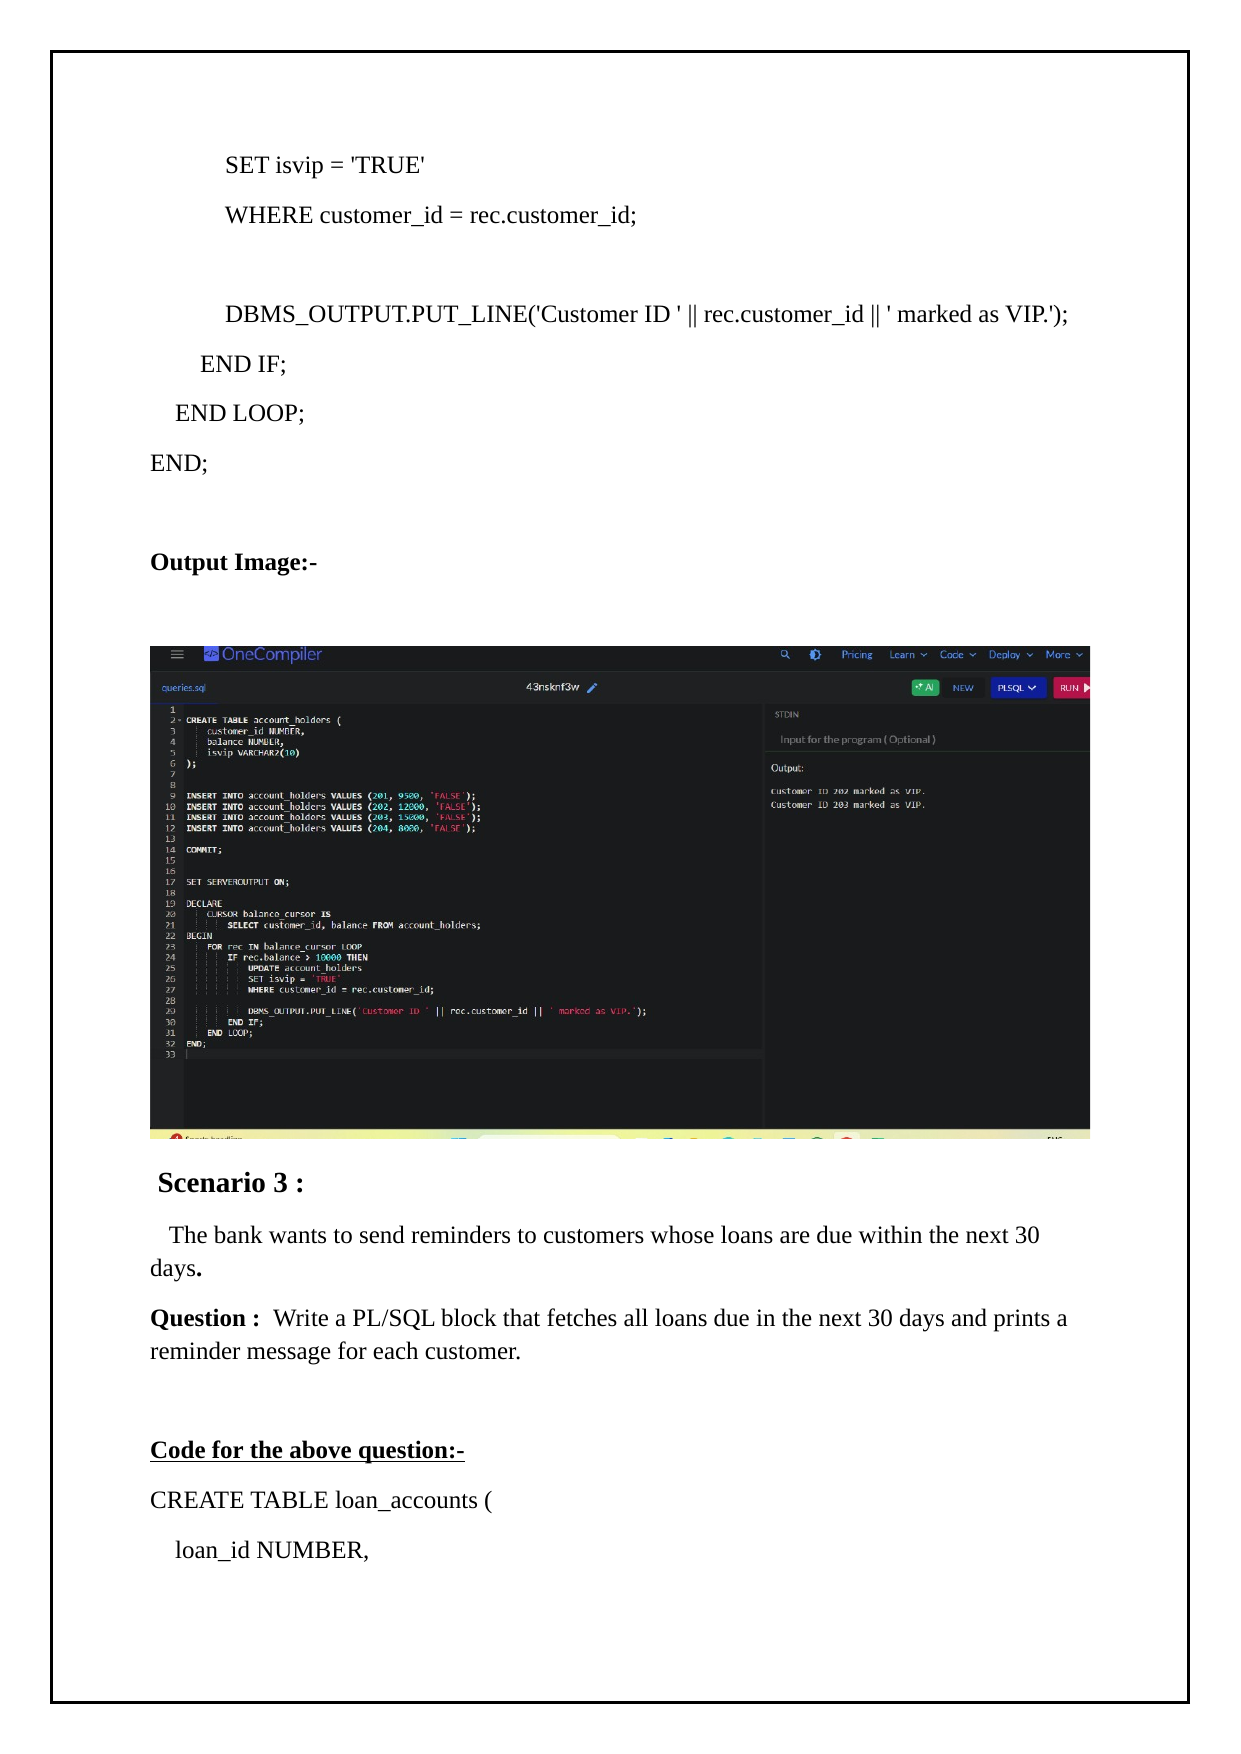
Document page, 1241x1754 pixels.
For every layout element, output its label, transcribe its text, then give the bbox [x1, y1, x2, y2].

text WHERE customer_id = rec.customer_id; [150, 200, 1090, 228]
text Code for the above question:- [150, 1436, 1090, 1464]
text DBMS_OUTPUT.PUT_LINE('Customer ID ' || rec.customer_id || ' marked as VIP.'); [150, 299, 1090, 328]
text END LOOP; [150, 398, 1090, 427]
text END IF; [150, 349, 1090, 377]
text SET isvip = 'TRUE' [150, 150, 1090, 179]
picture [150, 646, 1091, 1139]
text Output Image:- [150, 547, 1090, 576]
text CREATE TABLE loan_accounts ( [150, 1485, 1090, 1514]
text Scenario 3 : [150, 1165, 1090, 1199]
text The bank wants to send reminders to customers whose loans are due within the next 30 days. [150, 1220, 1090, 1282]
text END; [150, 448, 1090, 477]
text Question : Write a PL/SQL block that fetches all loans due in the next 30 days and prints a reminder message for each customer. [150, 1303, 1090, 1365]
text loan_id NUMBER, [150, 1535, 1090, 1564]
